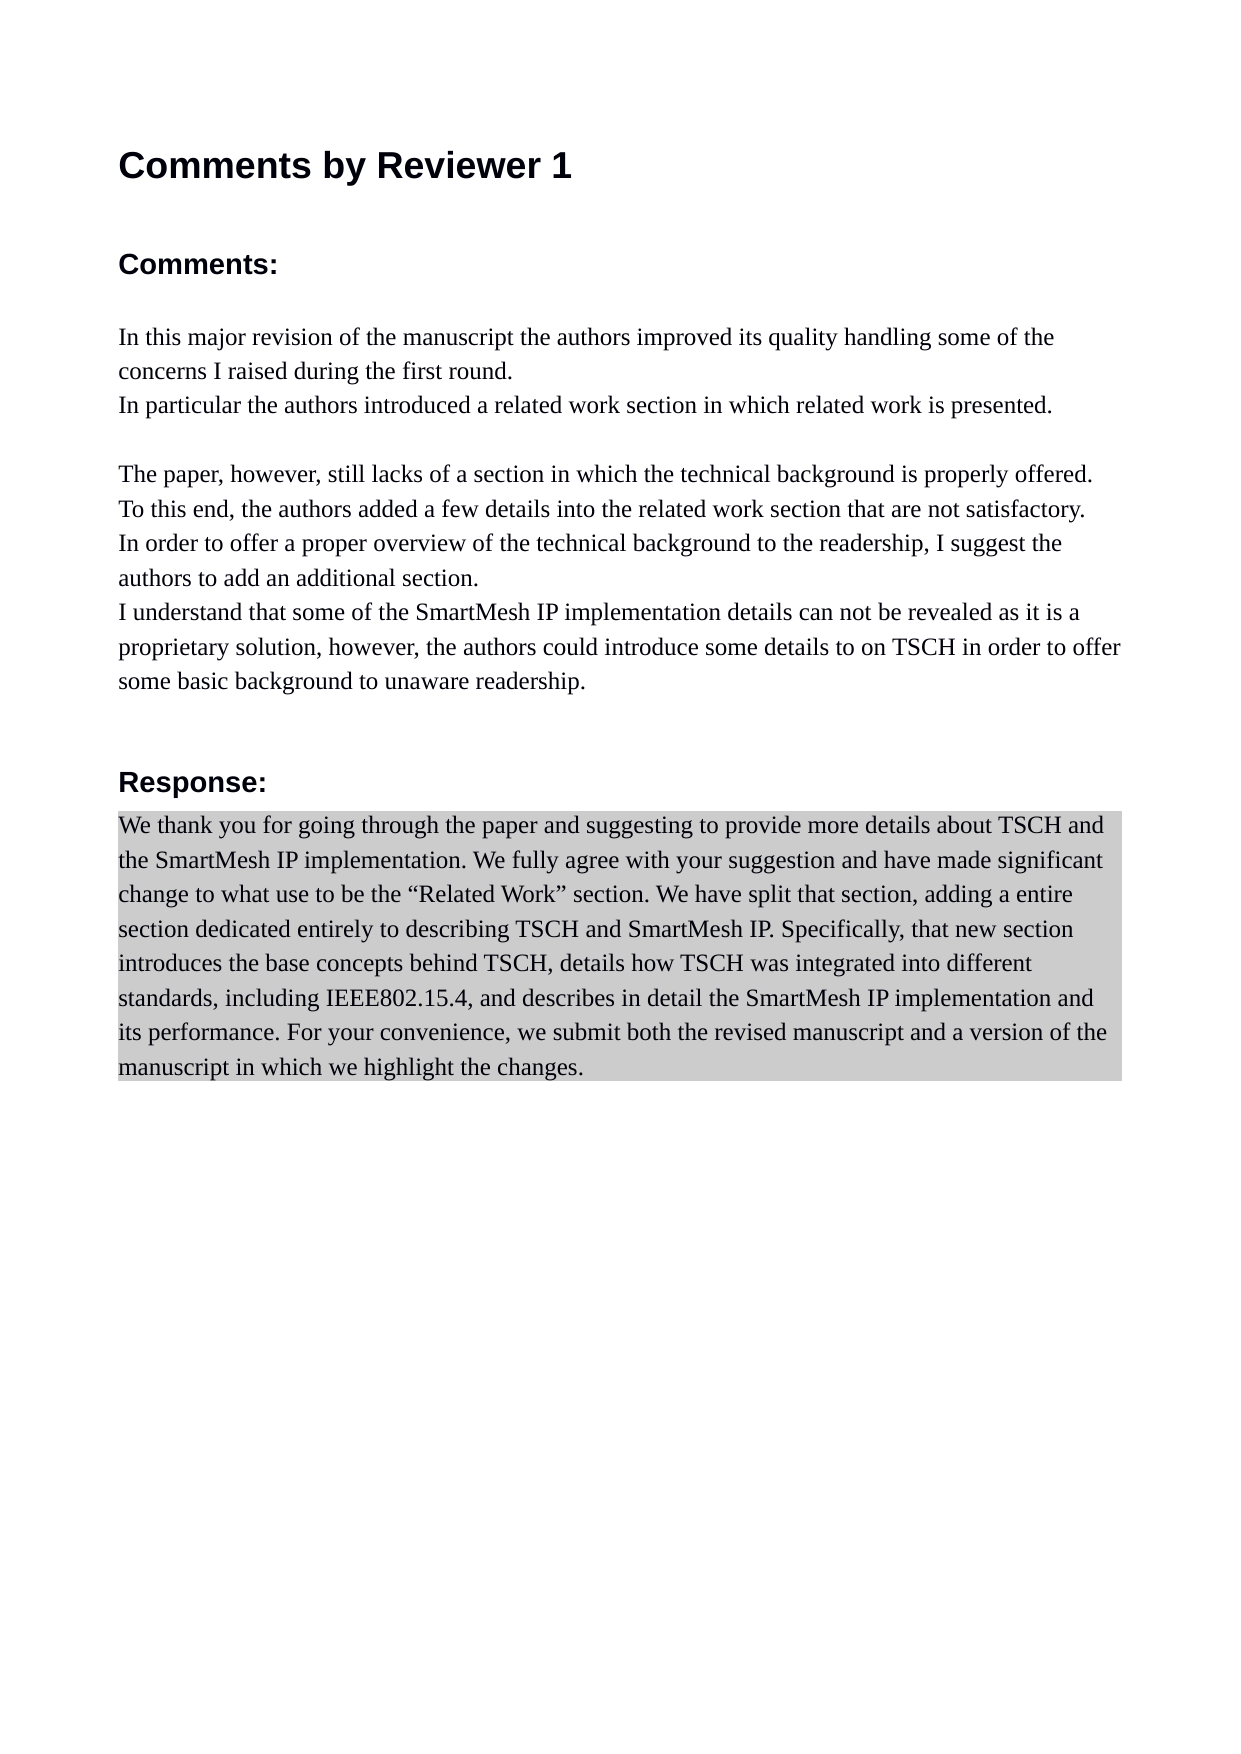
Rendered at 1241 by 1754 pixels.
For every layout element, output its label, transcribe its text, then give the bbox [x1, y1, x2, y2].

subtitle Comments by Reviewer 1 [118, 143, 1122, 186]
subtitle Comments: [118, 247, 1122, 280]
text We thank you for going through the paper and suggesting to provide more details about TSCH and the SmartMesh IP implementation. We fully agree with your suggestion and have made significant change to what use to be the “Related Work” section. We have split that section, adding a entire section dedicated entirely to describing TSCH and SmartMesh IP. Specifically, that new section introduces the base concepts behind TSCH, details how TSCH was integrated into different standards, including IEEE802.15.4, and describes in detail the SmartMesh IP implementation and its performance. For your convenience, we submit both the revised manuscript and a version of the manuscript in which we highlight the changes. [118, 811, 1122, 1081]
subtitle Response: [118, 764, 1122, 798]
text In this major revision of the manuscript the authors improved its quality handling some of the concerns I raised during the first round. In particular the authors introduced a related work section in which related work is presented. The paper, however, still lacks of a section in which the technical background is properly offered. To this end, the authors added a few details into the related work section that are not satisfactory. In order to offer a proper overview of the technical background to the readership, I suggest the authors to add an additional section. I understand that some of the SmartMesh IP implementation details can not be revealed as it is a proprietary solution, however, the authors could introduce some details to on TSCH in order to offer some basic background to unaware readership. [118, 322, 1122, 695]
